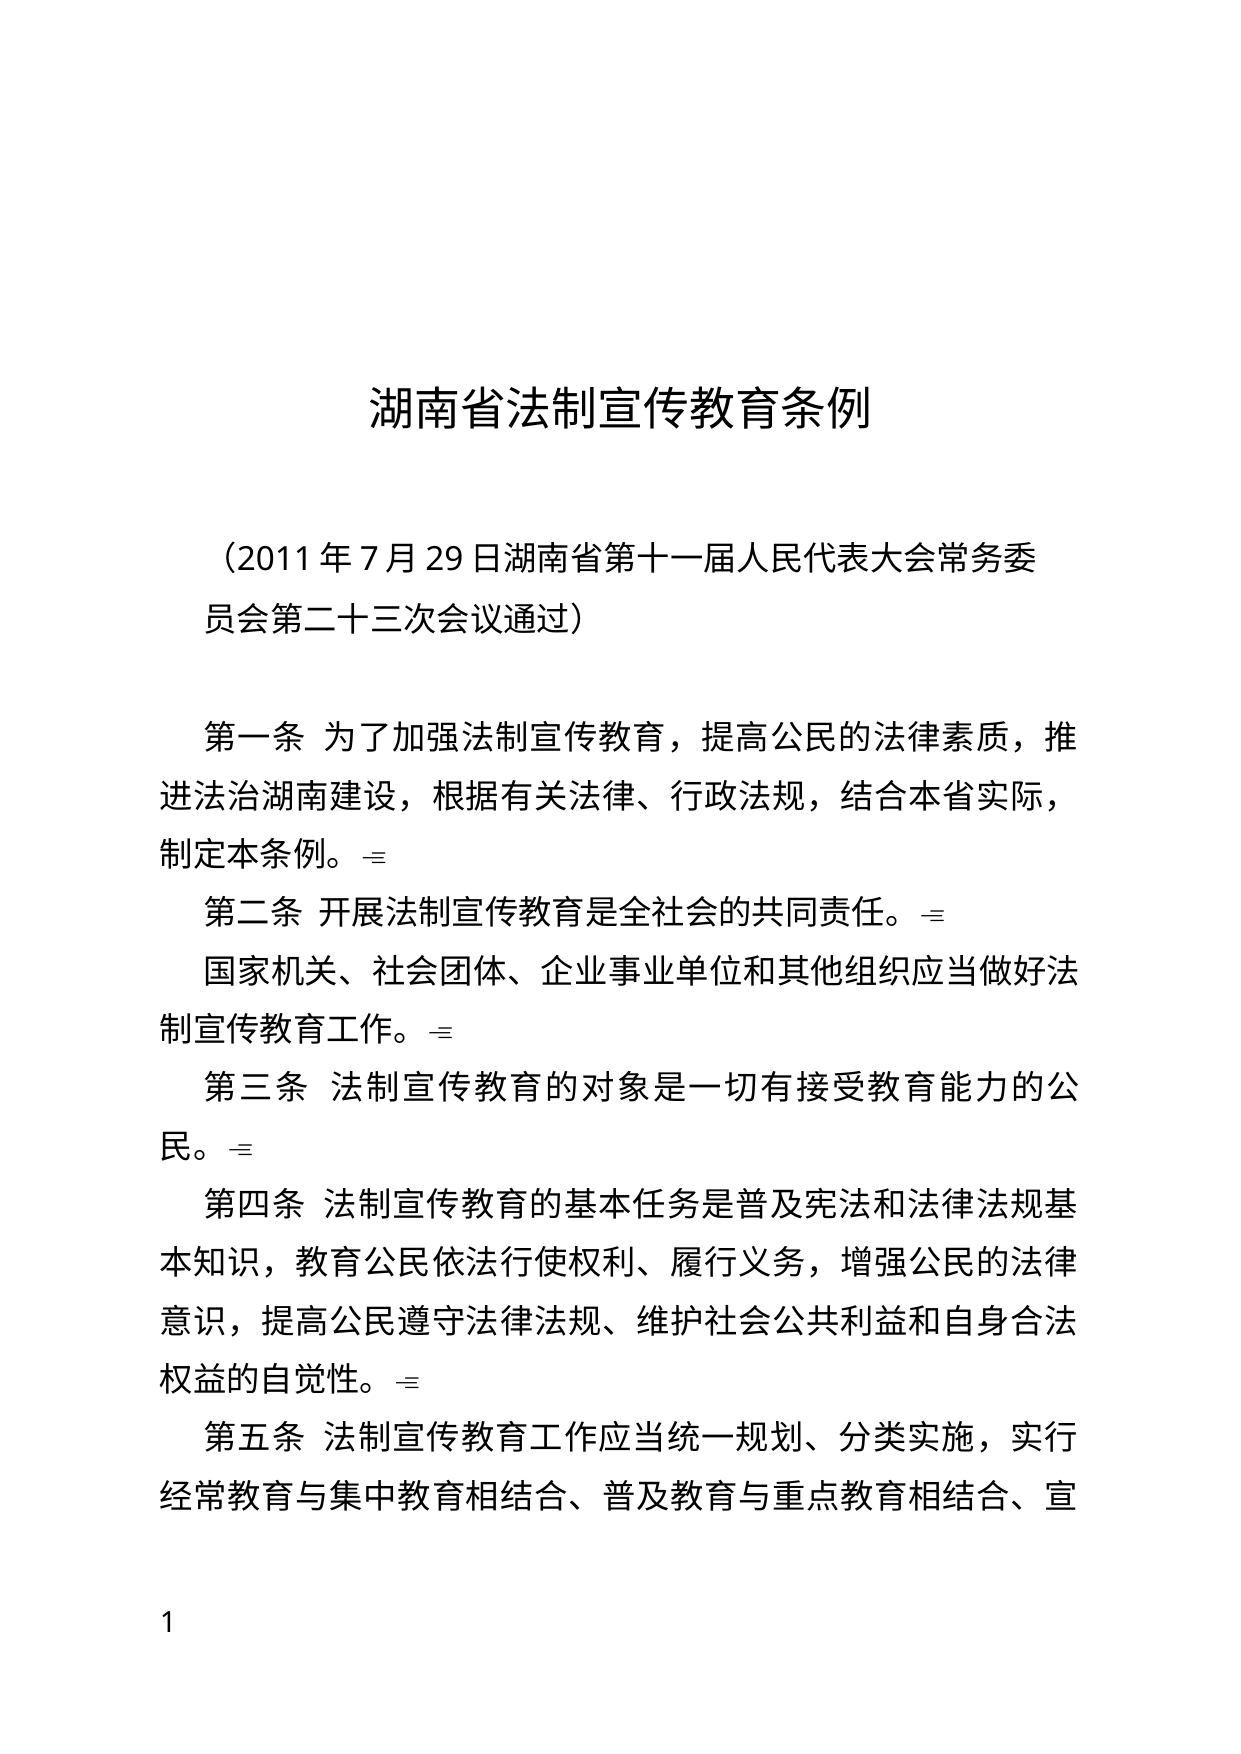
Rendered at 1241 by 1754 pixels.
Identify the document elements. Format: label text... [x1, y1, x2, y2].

text 第三条 法制宣传教育的对象是一切有接受教育能力的公民。 [159, 1051, 1081, 1168]
text 第四条 法制宣传教育的基本任务是普及宪法和法律法规基本知识，教育公民依法行使权利、履行义务，增强公民的法律意识，提高公民遵守法律法规、维护社会公共利益和自身合法权益的自觉性。 [159, 1168, 1081, 1401]
text 第二条 开展法制宣传教育是全社会的共同责任。 [159, 876, 1081, 934]
text 第一条 为了加强法制宣传教育，提高公民的法律素质，推进法治湖南建设，根据有关法律、行政法规，结合本省实际，制定本条例。 [159, 701, 1081, 876]
text 湖南省法制宣传教育条例 [159, 357, 1081, 454]
text 国家机关、社会团体、企业事业单位和其他组织应当做好法制宣传教育工作。 [159, 934, 1081, 1051]
text （2011年7月29日湖南省第十一届人民代表大会常务委员会第二十三次会议通过） [203, 520, 1037, 641]
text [159, 1401, 1081, 1518]
